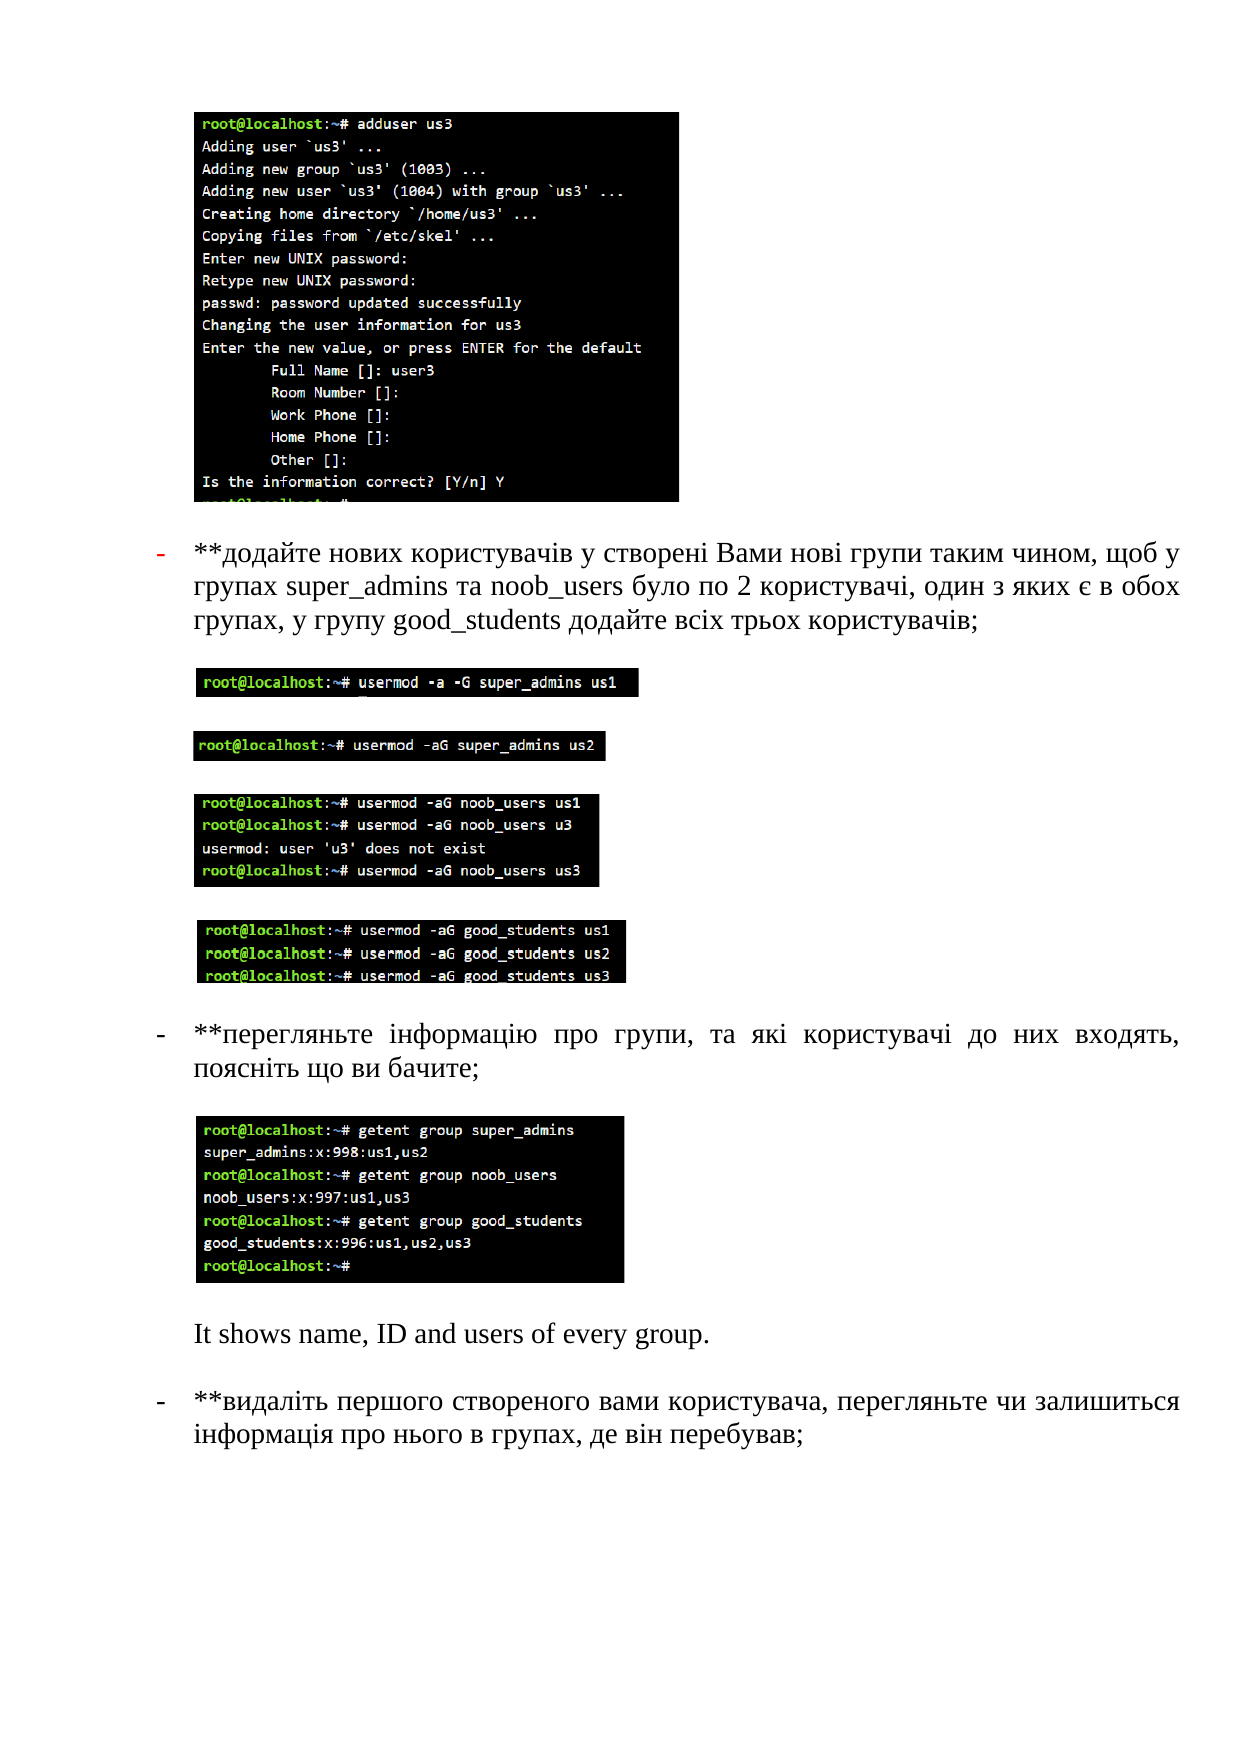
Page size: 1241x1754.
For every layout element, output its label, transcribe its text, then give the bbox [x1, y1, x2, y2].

list **додайте нових користувачів у створені Вами нові групи таким чином, щоб у групах super_admins та noob_users було по 2 користувачі, один з яких є в обох групах, у групу good_students додайте всіх трьох користувачів; [156, 535, 1181, 635]
picture [193, 668, 639, 697]
list **видаліть першого створеного вами користувача, перегляньте чи залишиться інформація про нього в групах, де він перебував; [156, 1383, 1181, 1450]
picture [193, 731, 606, 761]
picture [193, 112, 680, 502]
list **перегляньте інформацію про групи, та які користувачі до них входять, поясніть що ви бачите; [156, 1016, 1181, 1083]
text It shows name, ID and users of every group. [193, 1316, 1181, 1349]
picture [193, 794, 600, 887]
picture [193, 920, 627, 983]
picture [193, 1116, 625, 1283]
